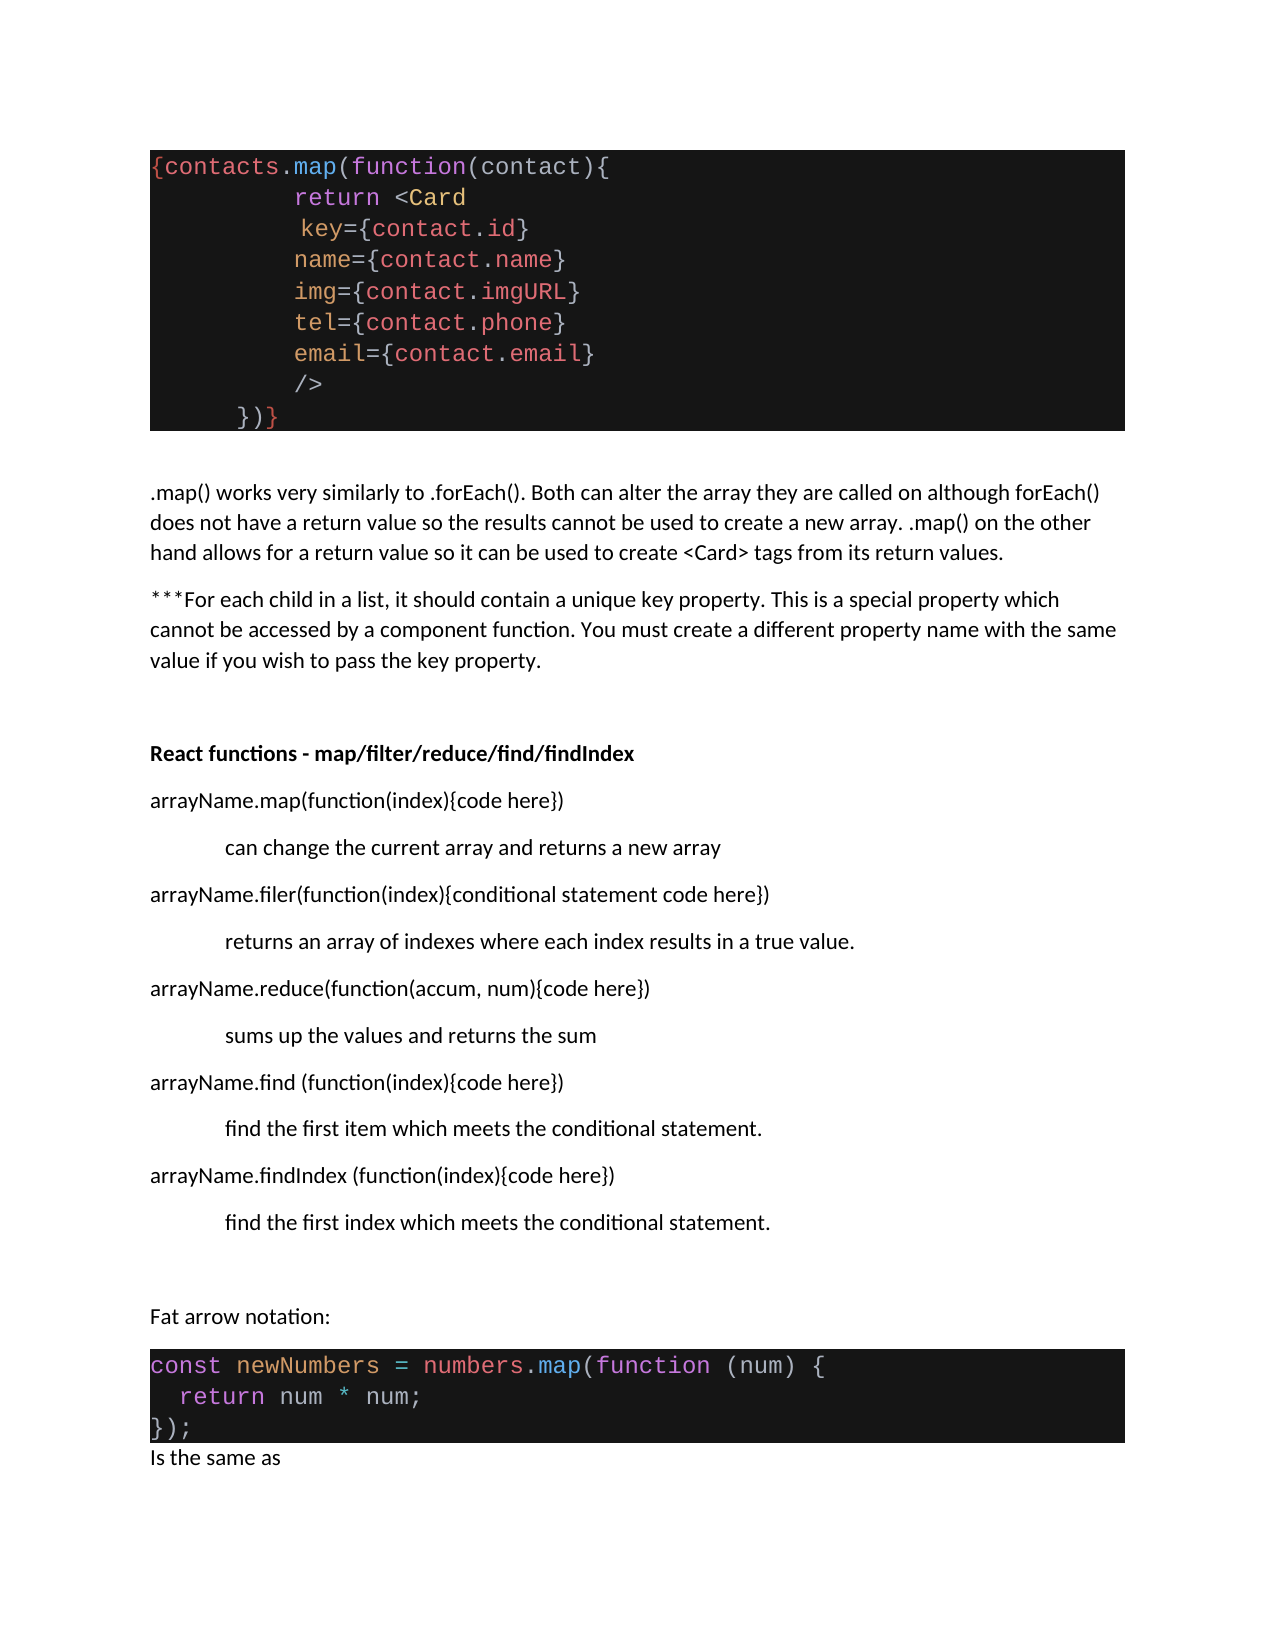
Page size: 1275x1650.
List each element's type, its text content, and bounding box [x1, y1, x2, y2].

text arrayName.filer(function(index){conditional statement code here}) [150, 880, 1125, 908]
text arrayName.findIndex (function(index){code here}) [150, 1161, 1125, 1189]
text const newNumbers = numbers.map(function (num) { [150, 1349, 1125, 1380]
text email={contact.email} [150, 337, 1125, 369]
text arrayName.map(function(index){code here}) [150, 786, 1125, 814]
text name={contact.name} [150, 244, 1125, 275]
text })} [150, 400, 1125, 431]
text Fat arrow notation: [150, 1302, 1125, 1330]
text key={contact.id} [150, 212, 1125, 244]
text return num * num; [150, 1380, 1125, 1411]
text arrayName.reduce(function(accum, num){code here}) [150, 974, 1125, 1002]
text find the first index which meets the conditional statement. [150, 1208, 1125, 1236]
text Is the same as [150, 1443, 1125, 1471]
text .map() works very similarly to .forEach(). Both can alter the array they are called on although forEach() does not have a return value so the results cannot be used to create a new array. .map() on the other hand allows for a return value so it can be used to create <Card> tags from its return values. [150, 478, 1125, 567]
text returns an array of indexes where each index results in a true value. [150, 927, 1125, 955]
text sums up the values and returns the sum [150, 1021, 1125, 1049]
text {contacts.map(function(contact){ [150, 150, 1125, 181]
text return <Card [150, 181, 1125, 212]
text /> [150, 369, 1125, 400]
text React functions - map/filter/reduce/find/findIndex [150, 739, 1125, 768]
text img={contact.imgURL} [150, 275, 1125, 306]
text tel={contact.phone} [150, 306, 1125, 337]
text arrayName.find (function(index){code here}) [150, 1068, 1125, 1096]
text }); [150, 1411, 1125, 1443]
text ***For each child in a list, it should contain a unique key property. This is a special property which cannot be accessed by a component function. You must create a different property name with the same value if you wish to pass the key property. [150, 585, 1125, 674]
text find the first item which meets the conditional statement. [150, 1114, 1125, 1143]
text can change the current array and returns a new array [150, 833, 1125, 861]
